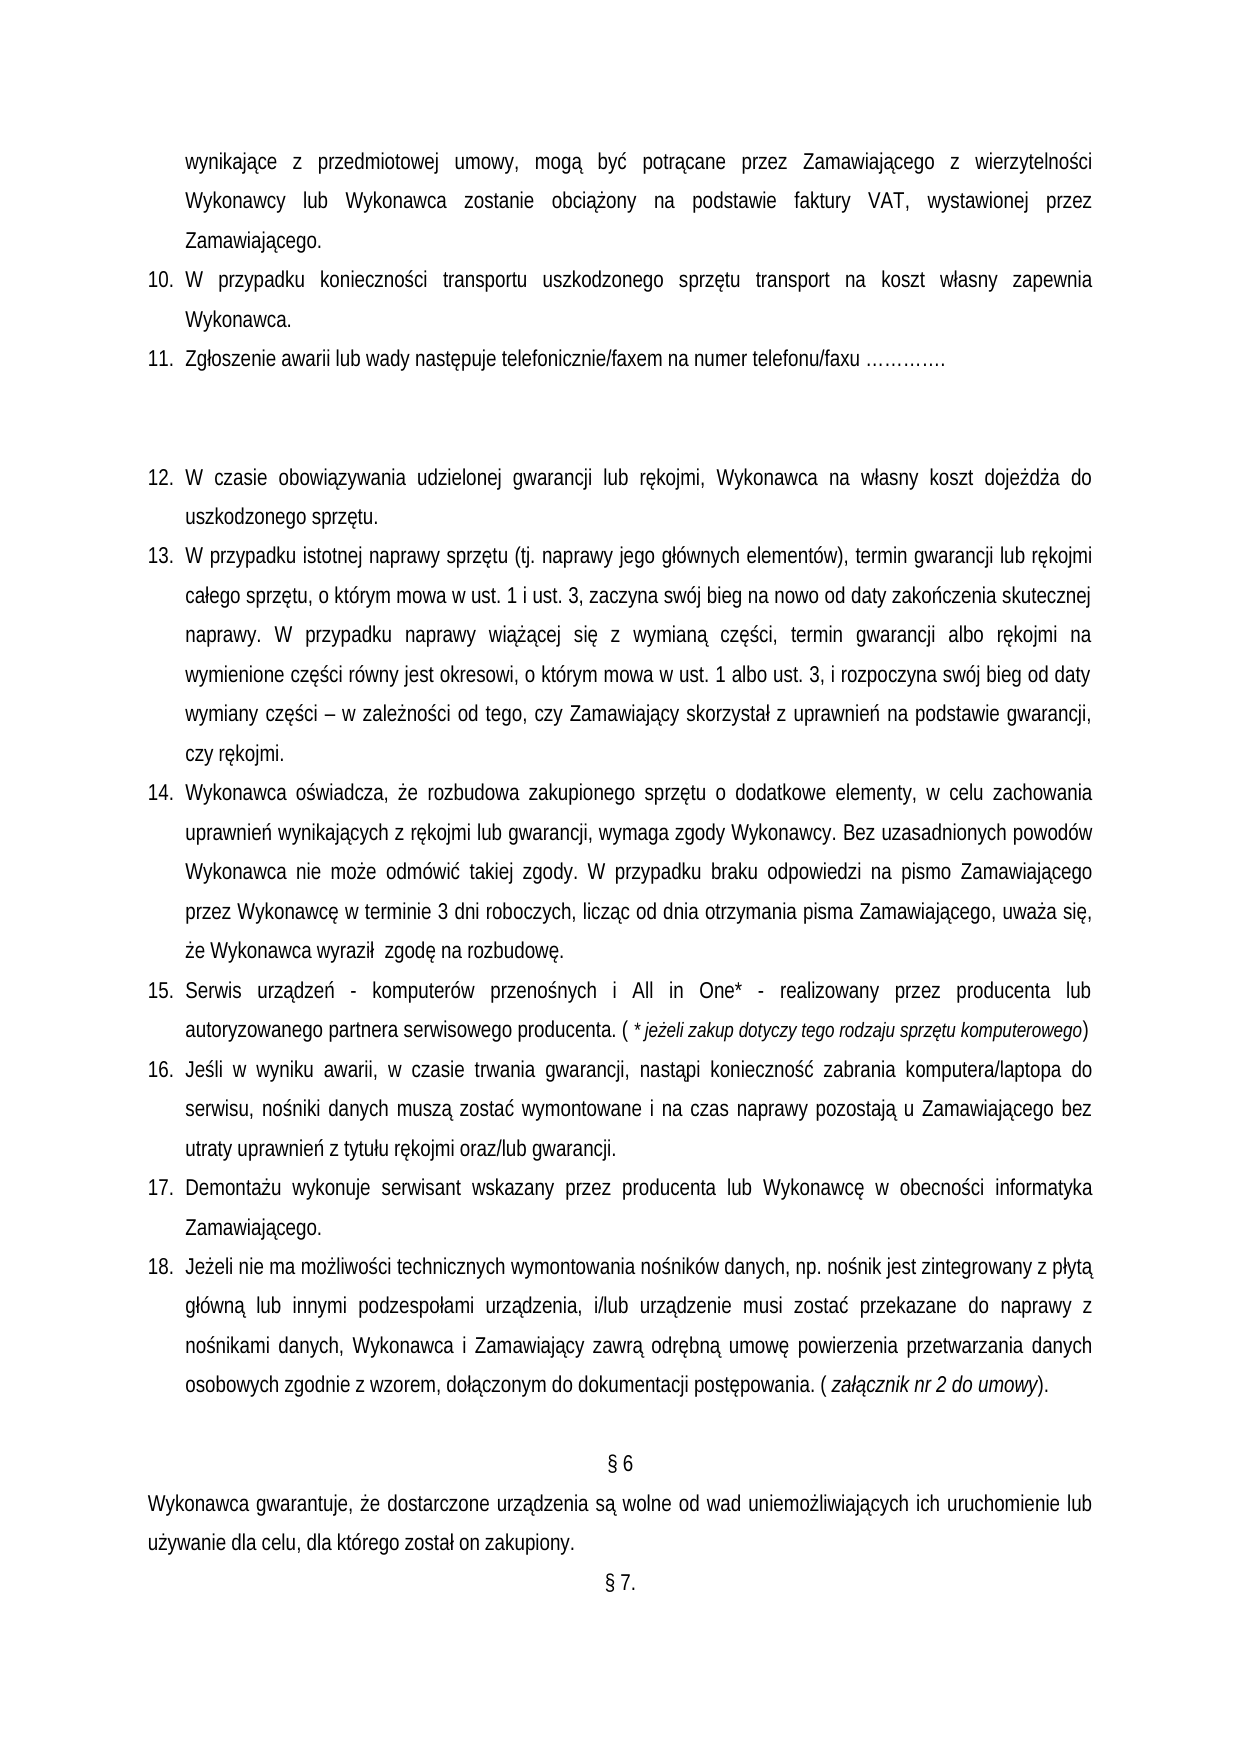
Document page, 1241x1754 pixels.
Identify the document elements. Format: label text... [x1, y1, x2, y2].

text § 6 [148, 1450, 1093, 1477]
list Demontażu wykonuje serwisant wskazany przez producenta lub Wykonawcę w obecności informatyka Zamawiającego. [148, 1174, 1093, 1240]
list W czasie obowiązywania udzielonej gwarancji lub rękojmi, Wykonawca na własny koszt dojeżdża do uszkodzonego sprzętu. [148, 463, 1093, 529]
text § 7. [148, 1569, 1093, 1595]
list Wykonawca oświadcza, że rozbudowa zakupionego sprzętu o dodatkowe elementy, w celu zachowania uprawnień wynikających z rękojmi lub gwarancji, wymaga zgody Wykonawcy. Bez uzasadnionych powodów Wykonawca nie może odmówić takiej zgody. W przypadku braku odpowiedzi na pismo Zamawiającego przez Wykonawcę w terminie 3 dni roboczych, licząc od dnia otrzymania pisma Zamawiającego, uważa się, że Wykonawca wyraził zgodę na rozbudowę. [148, 779, 1093, 963]
list Jeśli w wyniku awarii, w czasie trwania gwarancji, nastąpi konieczność zabrania komputera/laptopa do serwisu, nośniki danych muszą zostać wymontowane i na czas naprawy pozostają u Zamawiającego bez utraty uprawnień z tytułu rękojmi oraz/lub gwarancji. [148, 1056, 1093, 1161]
list Zgłoszenie awarii lub wady następuje telefonicznie/faxem na numer telefonu/faxu …………. [148, 345, 1093, 371]
list Serwis urządzeń - komputerów przenośnych i All in One* - realizowany przez producenta lub autoryzowanego partnera serwisowego producenta. ( * jeżeli zakup dotyczy tego rodzaju sprzętu komputerowego) [148, 977, 1093, 1042]
list W przypadku istotnej naprawy sprzętu (tj. naprawy jego głównych elementów), termin gwarancji lub rękojmi całego sprzętu, o którym mowa w ust. 1 i ust. 3, zaczyna swój bieg na nowo od daty zakończenia skutecznej naprawy. W przypadku naprawy wiążącej się z wymianą części, termin gwarancji albo rękojmi na wymienione części równy jest okresowi, o którym mowa w ust. 1 albo ust. 3, i rozpoczyna swój bieg od daty wymiany części – w zależności od tego, czy Zamawiający skorzystał z uprawnień na podstawie gwarancji, czy rękojmi. [148, 542, 1093, 766]
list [148, 148, 1093, 253]
list Jeżeli nie ma możliwości technicznych wymontowania nośników danych, np. nośnik jest zintegrowany z płytą główną lub innymi podzespołami urządzenia, i/lub urządzenie musi zostać przekazane do naprawy z nośnikami danych, Wykonawca i Zamawiający zawrą odrębną umowę powierzenia przetwarzania danych osobowych zgodnie z wzorem, dołączonym do dokumentacji postępowania. ( załącznik nr 2 do umowy). [148, 1253, 1093, 1398]
text Wykonawca gwarantuje, że dostarczone urządzenia są wolne od wad uniemożliwiających ich uruchomienie lub używanie dla celu, dla którego został on zakupiony. [148, 1490, 1093, 1556]
list W przypadku konieczności transportu uszkodzonego sprzętu transport na koszt własny zapewnia Wykonawca. [148, 266, 1093, 332]
